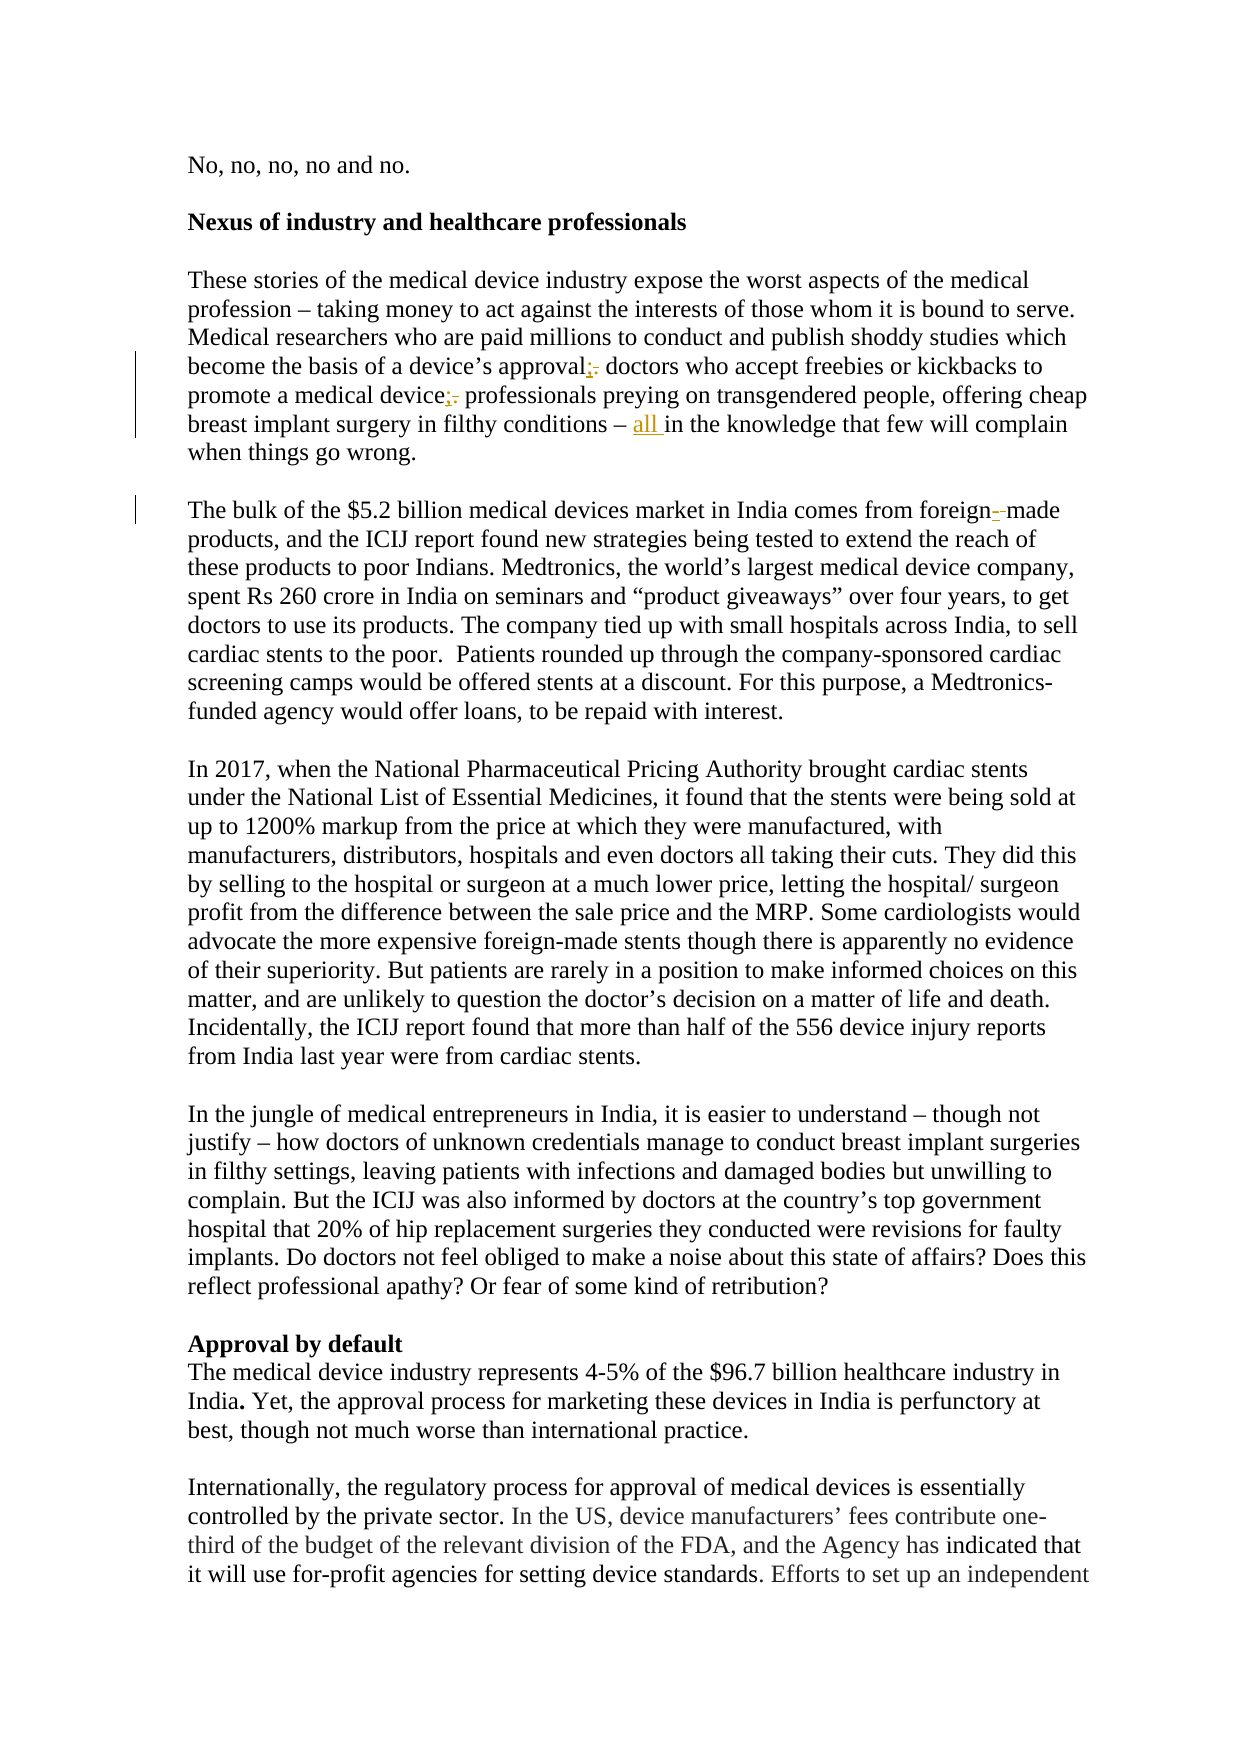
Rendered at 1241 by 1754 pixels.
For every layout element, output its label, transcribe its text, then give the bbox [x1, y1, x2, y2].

text The medical device industry represents 4-5% of the $96.7 billion healthcare industry in India. Yet, the approval process for marketing these devices in India is perfunctory at best, though not much worse than international practice. [187, 1357, 1090, 1444]
text Approval by default [187, 1329, 1090, 1357]
text The bulk of the $5.2 billion medical devices market in India comes from foreignmade products, and the ICIJ report found new strategies being tested to extend the reach of these products to poor Indians. Medtronics, the world’s largest medical device company, spent Rs 260 crore in India on seminars and “product giveaways” over four years, to get doctors to use its products. The company tied up with small hospitals across India, to sell cardiac stents to the poor. Patients rounded up through the company-sponsored cardiac screening camps would be offered stents at a discount. For this purpose, a Medtronics-funded agency would offer loans, to be repaid with interest. [187, 495, 1090, 725]
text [187, 1472, 1090, 1587]
text Nexus of industry and healthcare professionals [187, 207, 1090, 236]
text These stories of the medical device industry expose the worst aspects of the medical profession – taking money to act against the interests of those whom it is bound to serve. Medical researchers who are paid millions to conduct and publish shoddy studies which become the basis of a device’s approval doctors who accept freebies or kickbacks to promote a medical device professionals preying on transgendered people, offering cheap breast implant surgery in filthy conditions – in the knowledge that few will complain when things go wrong. [187, 265, 1090, 466]
text In 2017, when the National Pharmaceutical Pricing Authority brought cardiac stents under the National List of Essential Medicines, it found that the stents were being sold at up to 1200% markup from the price at which they were manufactured, with manufacturers, distributors, hospitals and even doctors all taking their cuts. They did this by selling to the hospital or surgeon at a much lower price, letting the hospital/ surgeon profit from the difference between the sale price and the MRP. Some cardiologists would advocate the more expensive foreign-made stents though there is apparently no evidence of their superiority. But patients are rarely in a position to make informed choices on this matter, and are unlikely to question the doctor’s decision on a matter of life and death. Incidentally, the ICIJ report found that more than half of the 556 device injury reports from India last year were from cardiac stents. [187, 754, 1090, 1070]
text No, no, no, no and no. [187, 150, 1090, 179]
text In the jungle of medical entrepreneurs in India, it is easier to understand – though not justify – how doctors of unknown credentials manage to conduct breast implant surgeries in filthy settings, leaving patients with infections and damaged bodies but unwilling to complain. But the ICIJ was also informed by doctors at the country’s top government hospital that 20% of hip replacement surgeries they conducted were revisions for faulty implants. Do doctors not feel obliged to make a noise about this state of affairs? Does this reflect professional apathy? Or fear of some kind of retribution? [187, 1099, 1090, 1300]
